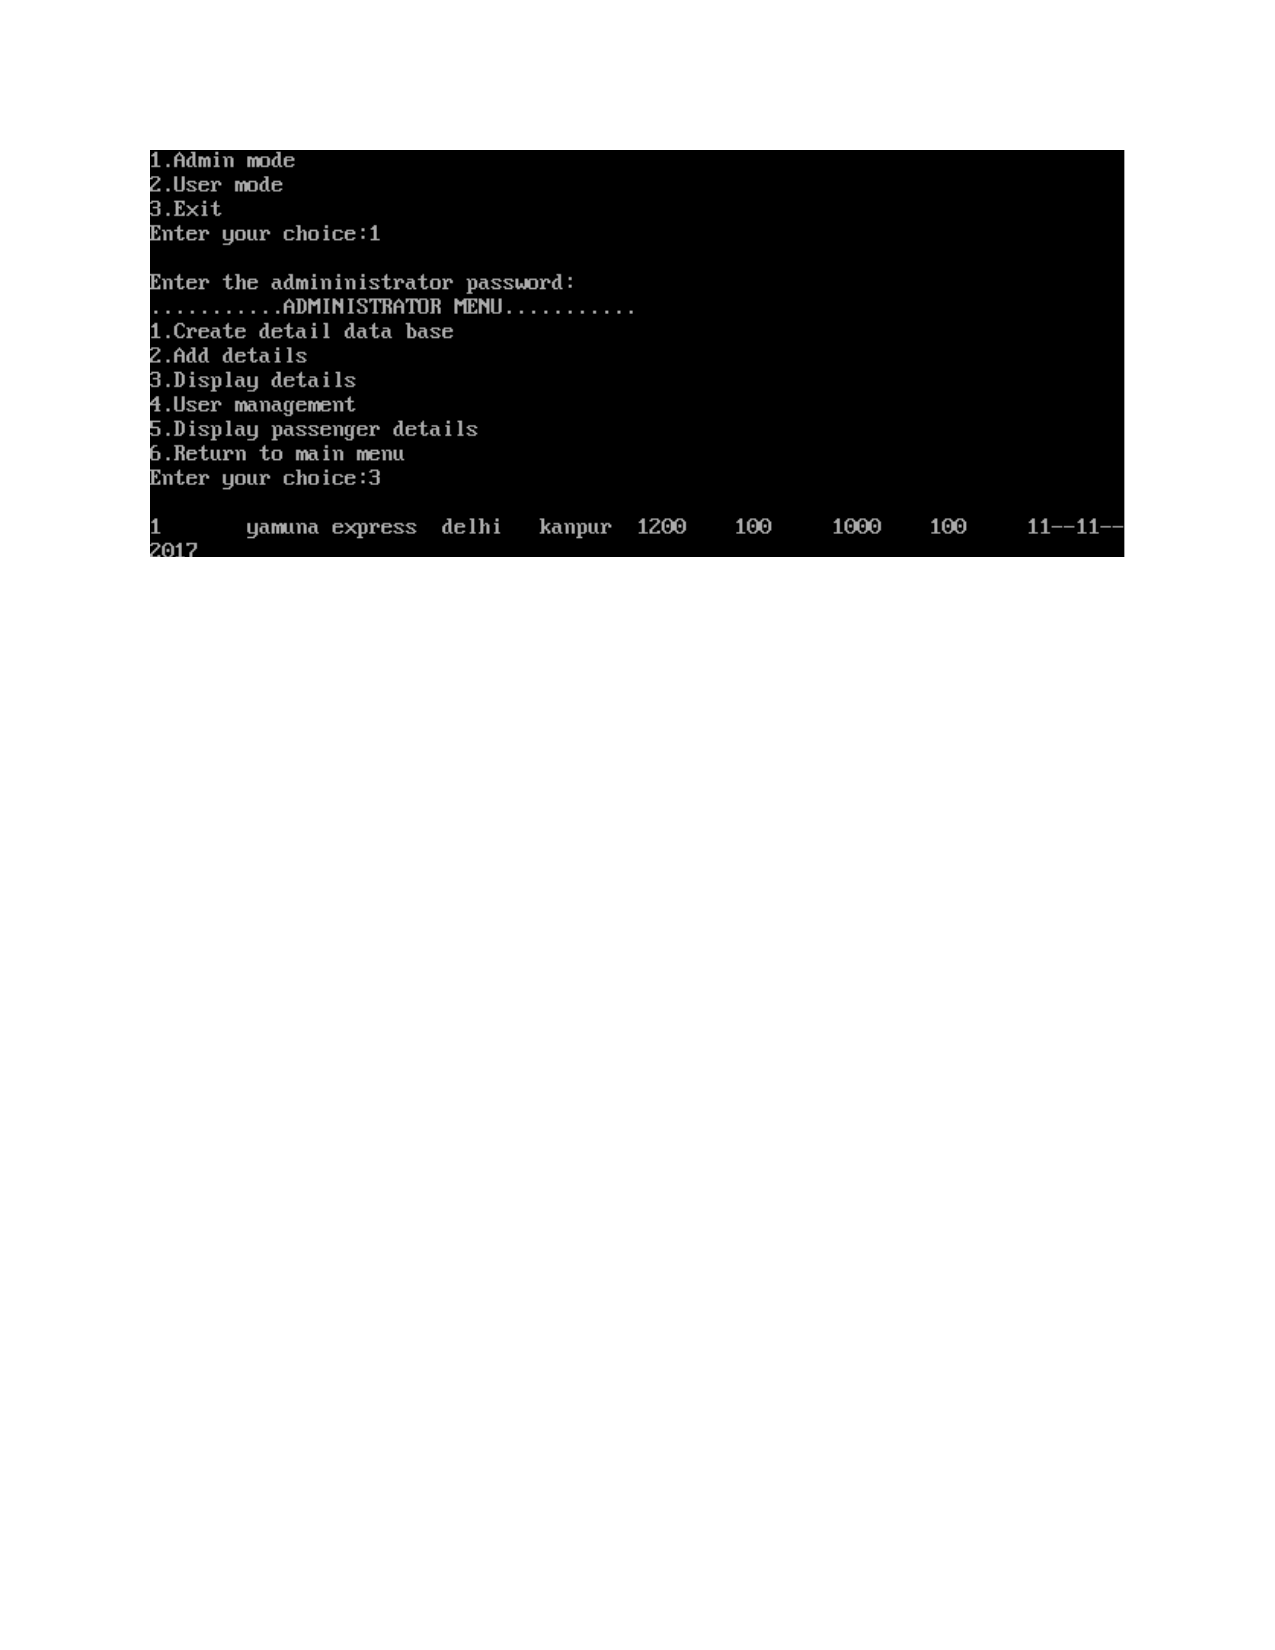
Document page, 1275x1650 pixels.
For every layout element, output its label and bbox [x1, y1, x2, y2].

picture [150, 150, 1125, 557]
